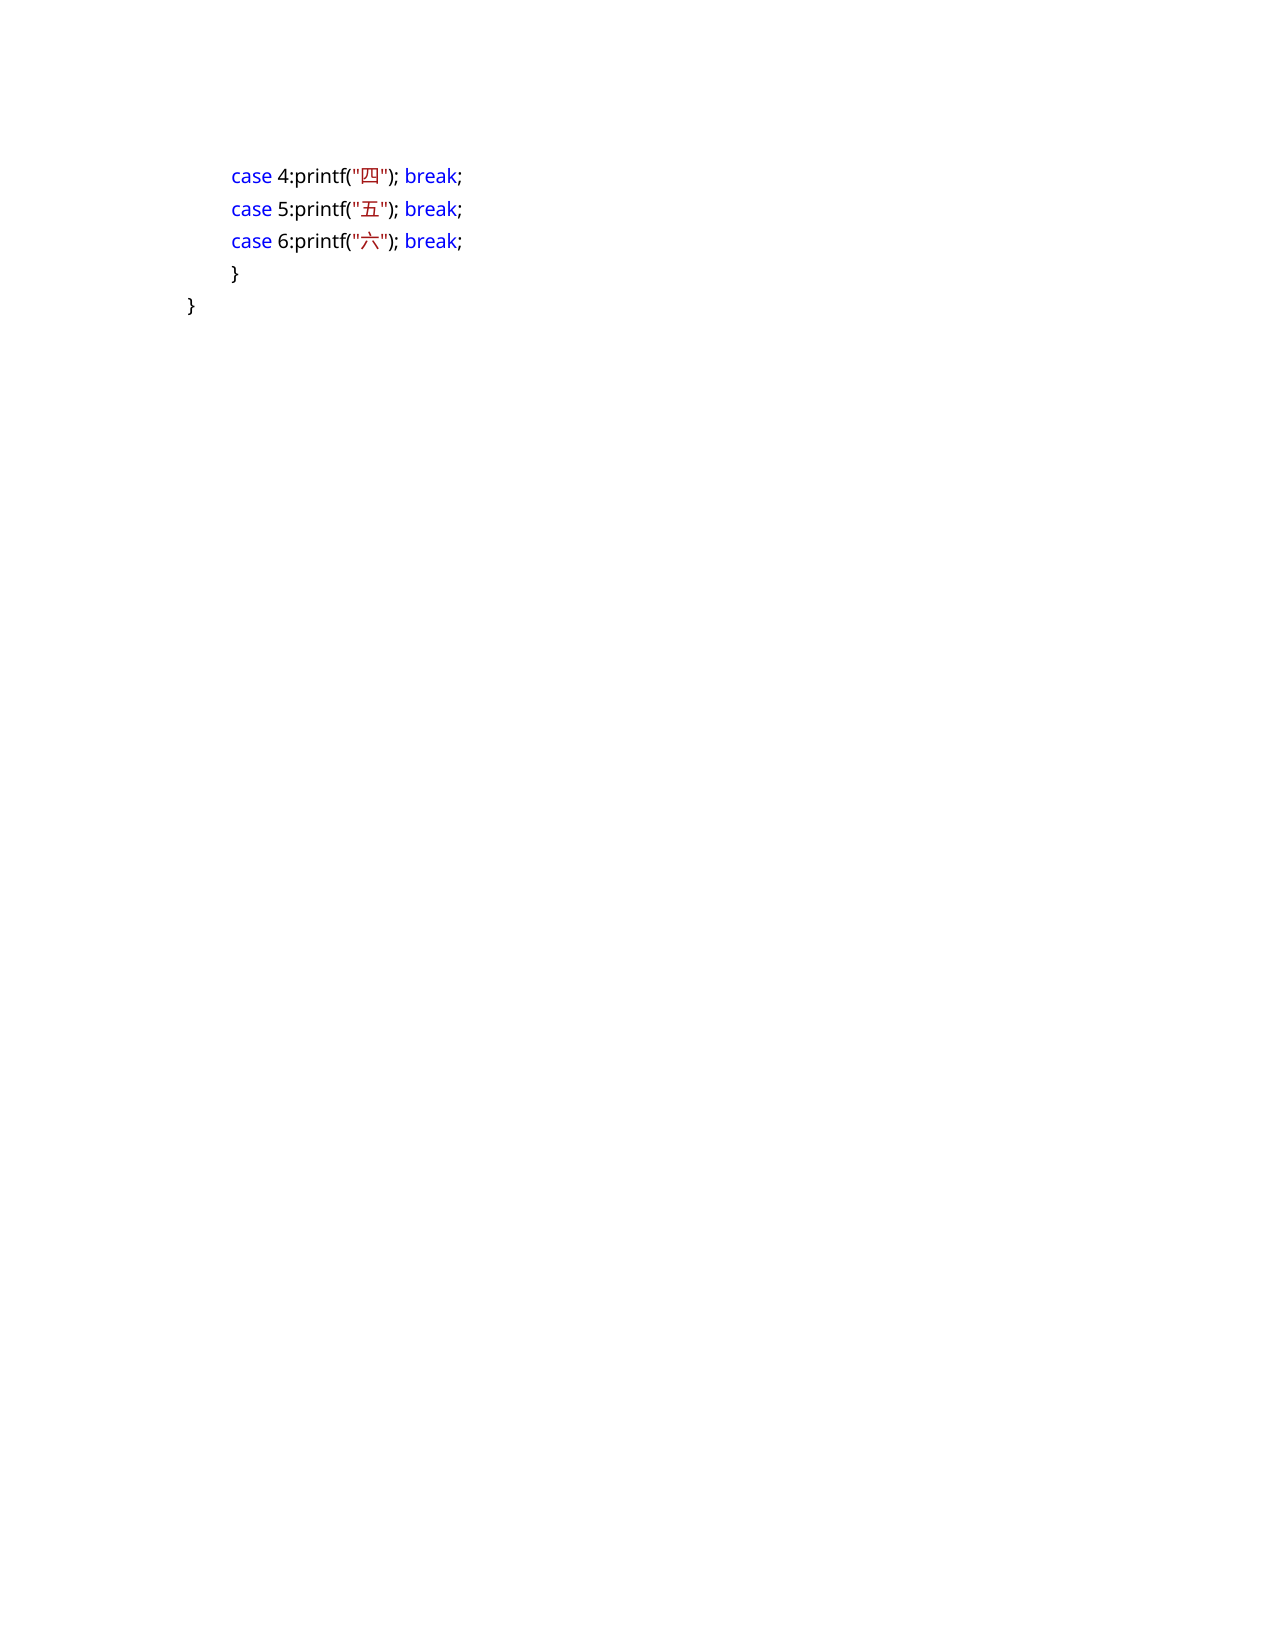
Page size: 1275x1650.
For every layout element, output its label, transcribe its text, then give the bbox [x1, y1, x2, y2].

text } [187, 289, 1087, 321]
text case 6:printf("六"); break; [187, 224, 1087, 256]
text } [187, 256, 1087, 289]
text case 5:printf("五"); break; [187, 191, 1087, 224]
text case 4:printf("四"); break; [187, 159, 1087, 191]
